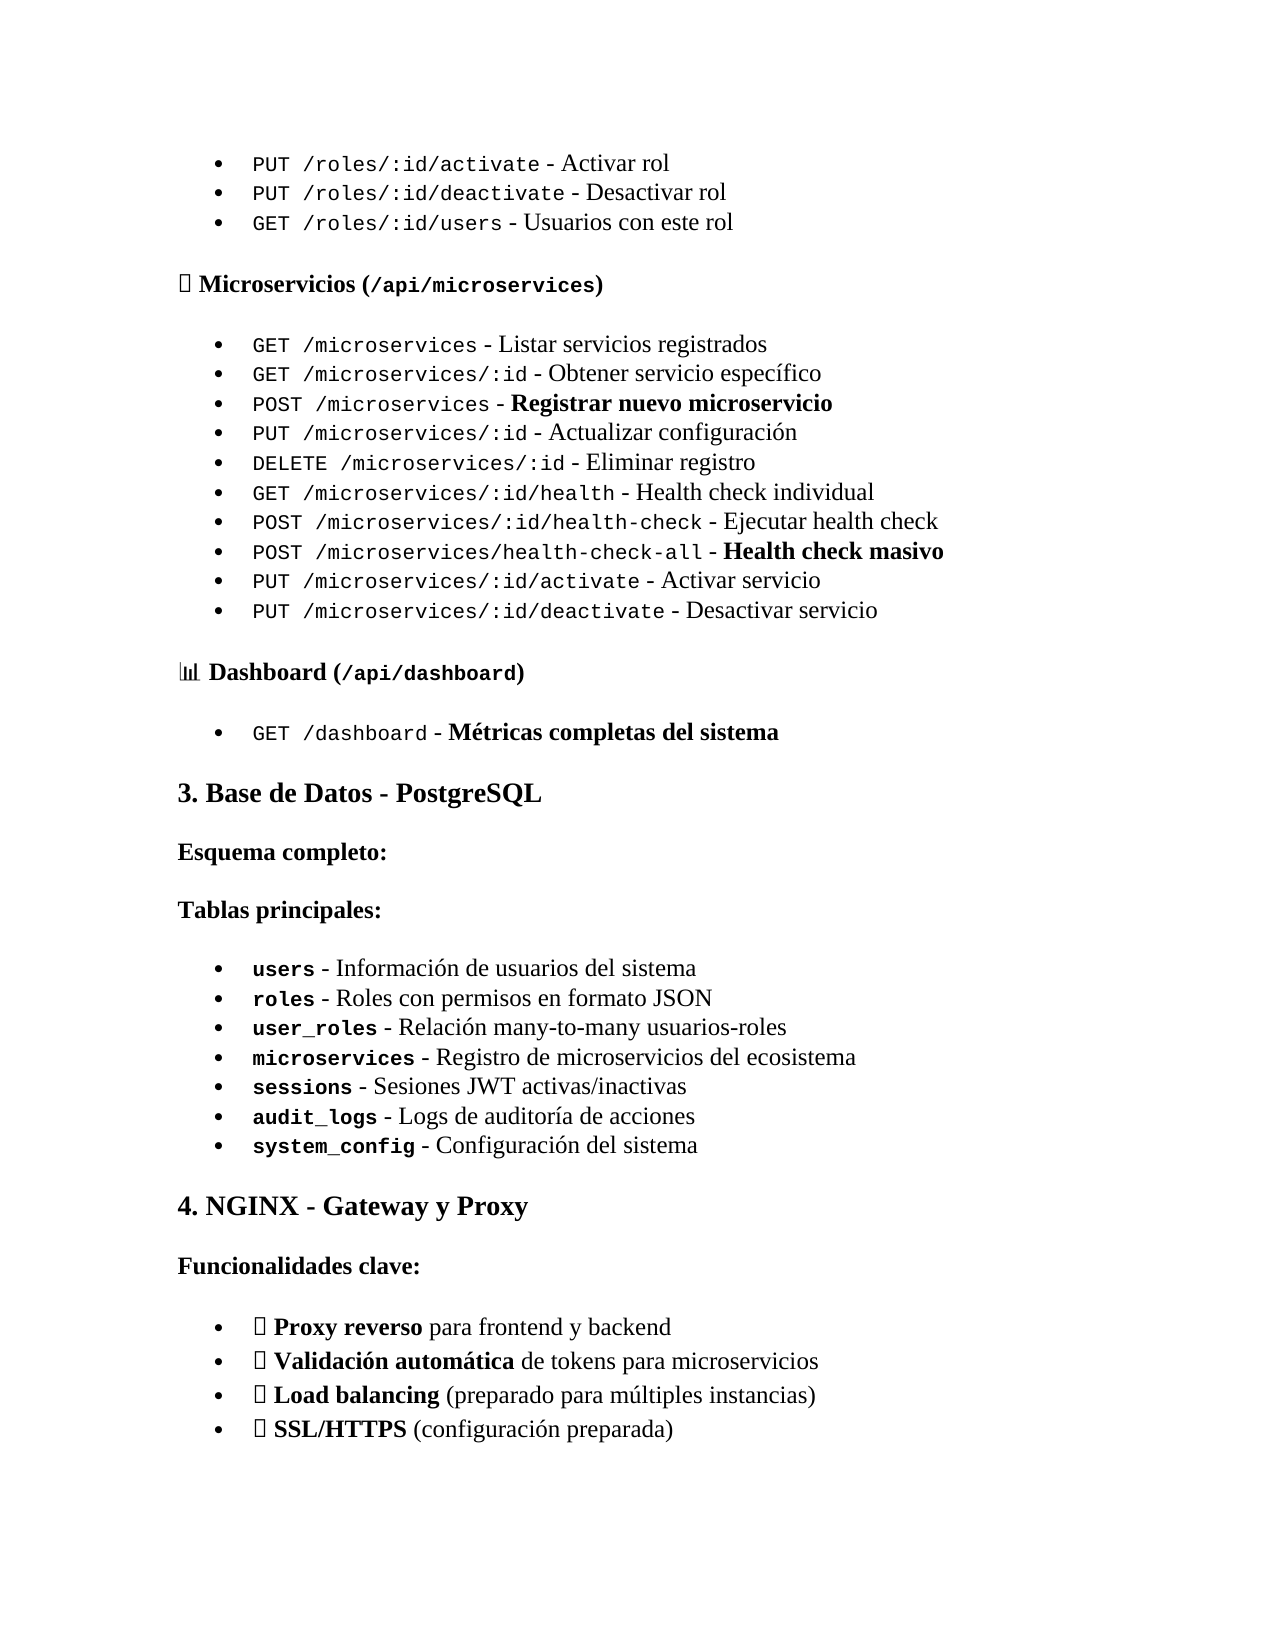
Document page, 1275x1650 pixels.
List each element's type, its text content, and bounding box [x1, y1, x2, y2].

list ✅ Proxy reverso para frontend y backend [215, 1309, 1098, 1343]
text 📊 Dashboard (/api/dashboard) [177, 654, 1098, 688]
list DELETE /microservices/:id - Eliminar registro [215, 447, 1098, 477]
list ✅ SSL/HTTPS (configuración preparada) [215, 1411, 1098, 1445]
list POST /microservices - Registrar nuevo microservicio [215, 388, 1098, 417]
list GET /microservices - Listar servicios registrados [215, 329, 1098, 358]
list users - Información de usuarios del sistema [215, 953, 1098, 983]
list GET /microservices/:id - Obtener servicio específico [215, 358, 1098, 388]
list microservices - Registro de microservicios del ecosistema [215, 1042, 1098, 1071]
list GET /microservices/:id/health - Health check individual [215, 477, 1098, 506]
list GET /dashboard - Métricas completas del sistema [215, 717, 1098, 747]
list PUT /roles/:id/deactivate - Desactivar rol [215, 177, 1098, 207]
list system_config - Configuración del sistema [215, 1131, 1098, 1160]
text 3. Base de Datos - PostgreSQL [177, 776, 1098, 808]
text Funcionalidades clave: [177, 1251, 1098, 1280]
list PUT /microservices/:id/activate - Activar servicio [215, 565, 1098, 595]
list ✅ Validación automática de tokens para microservicios [215, 1343, 1098, 1377]
list audit_logs - Logs de auditoría de acciones [215, 1101, 1098, 1131]
list PUT /roles/:id/activate - Activar rol [215, 148, 1098, 177]
list PUT /microservices/:id/deactivate - Desactivar servicio [215, 595, 1098, 624]
text 🔧 Microservicios (/api/microservices) [177, 266, 1098, 299]
list GET /roles/:id/users - Usuarios con este rol [215, 207, 1098, 236]
list ✅ Load balancing (preparado para múltiples instancias) [215, 1377, 1098, 1411]
text Tablas principales: [177, 895, 1098, 924]
list user_roles - Relación many-to-many usuarios-roles [215, 1012, 1098, 1042]
list POST /microservices/health-check-all - Health check masivo [215, 536, 1098, 565]
list POST /microservices/:id/health-check - Ejecutar health check [215, 506, 1098, 536]
text 4. NGINX - Gateway y Proxy [177, 1189, 1098, 1222]
list PUT /microservices/:id - Actualizar configuración [215, 417, 1098, 447]
list sessions - Sesiones JWT activas/inactivas [215, 1071, 1098, 1101]
text Esquema completo: [177, 837, 1098, 866]
list roles - Roles con permisos en formato JSON [215, 983, 1098, 1012]
